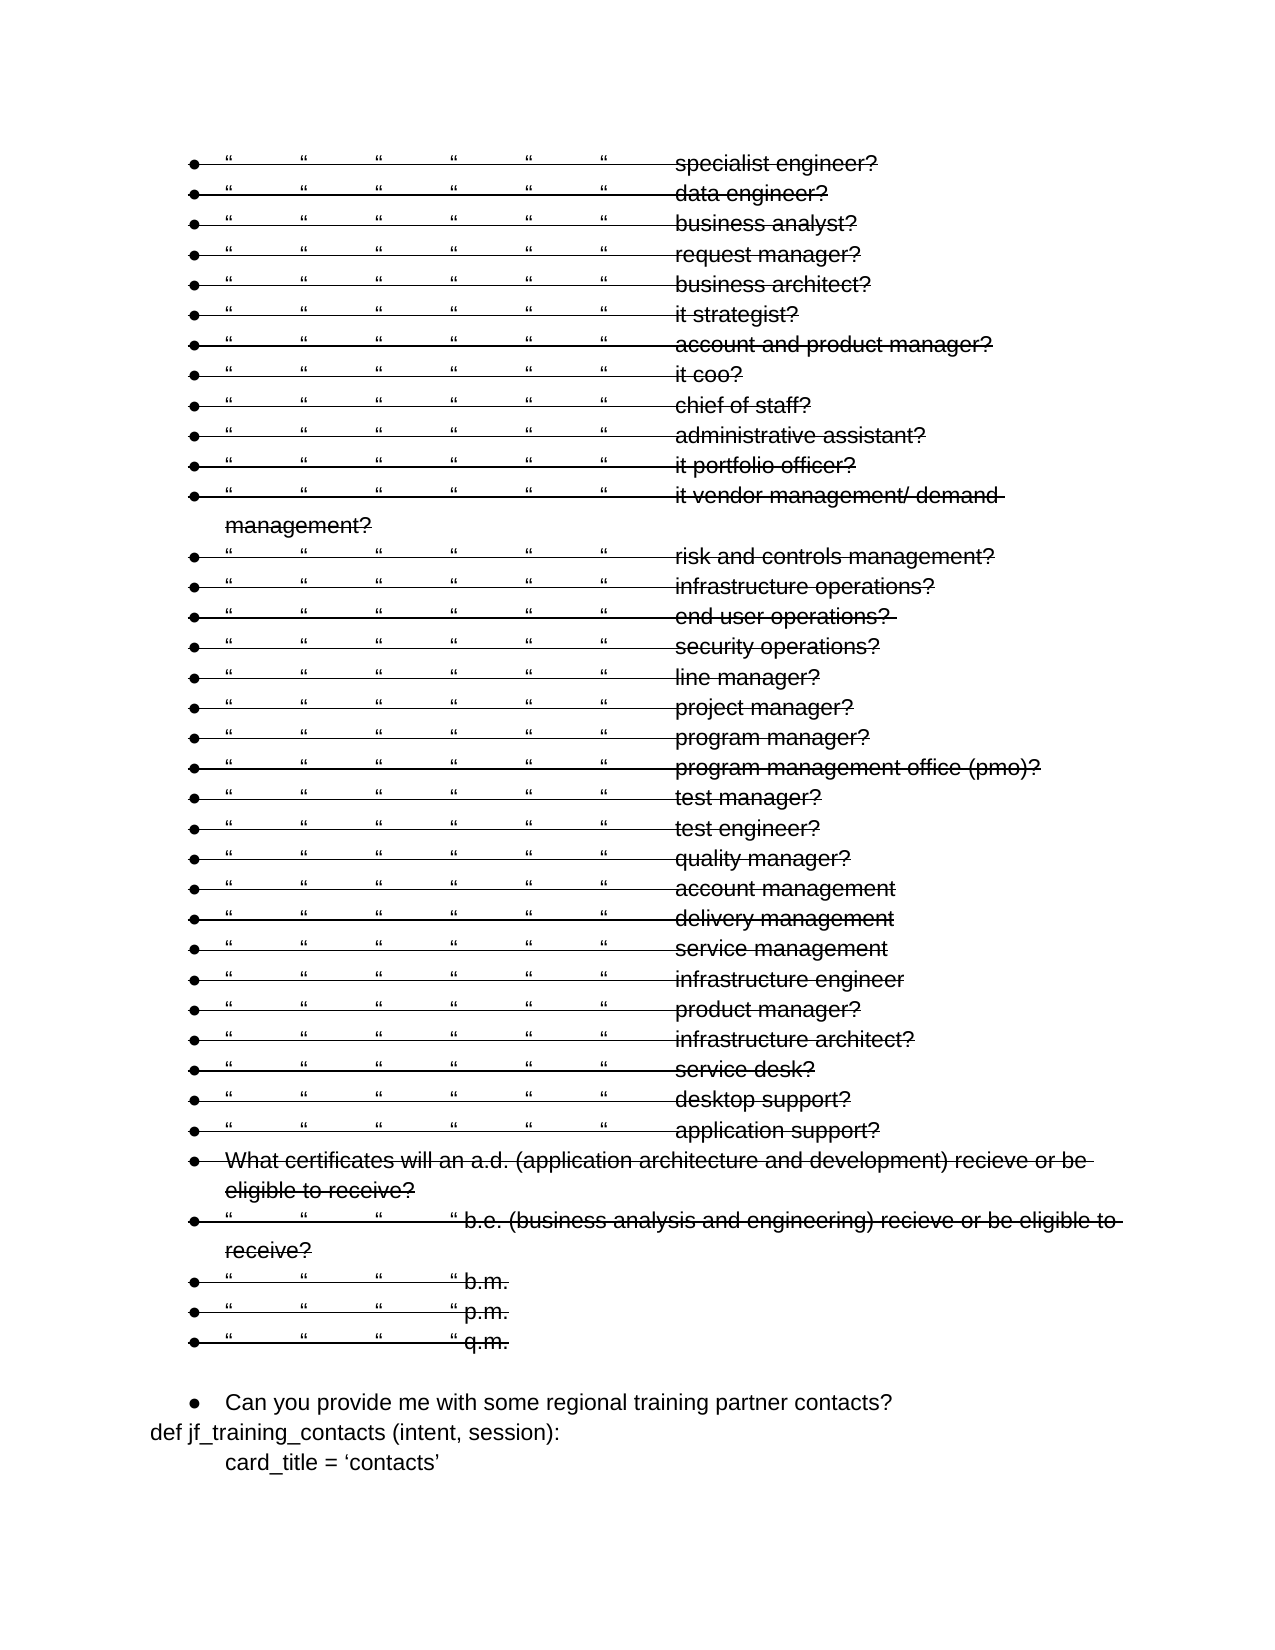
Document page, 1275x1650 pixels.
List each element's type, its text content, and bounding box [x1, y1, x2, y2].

list “ “ “ “ “ “ line manager? [187, 663, 1125, 690]
list “ “ “ “ b.e. (business analysis and engineering) recieve or be eligible to receive? [187, 1207, 1125, 1264]
list Can you provide me with some regional training partner contacts? [187, 1388, 1125, 1415]
text def jf_training_contacts (intent, session): [150, 1419, 1125, 1445]
list “ “ “ “ “ “ chief of staff? [187, 392, 1125, 418]
list “ “ “ “ “ “ it vendor management/ demand management? [187, 482, 1125, 539]
list “ “ “ “ “ “ it strategist? [187, 301, 1125, 327]
list “ “ “ “ “ “ test engineer? [187, 814, 1125, 841]
list “ “ “ “ “ “ delivery management [187, 905, 1125, 932]
list “ “ “ “ “ “ product manager? [187, 996, 1125, 1022]
list “ “ “ “ “ “ security operations? [187, 633, 1125, 660]
list “ “ “ “ “ “ quality manager? [187, 845, 1125, 871]
list “ “ “ “ “ “ administrative assistant? [187, 422, 1125, 448]
list “ “ “ “ “ “ infrastructure architect? [187, 1026, 1125, 1052]
list “ “ “ “ p.m. [187, 1298, 1125, 1324]
text card_title = ‘contacts’ [150, 1449, 1125, 1475]
list “ “ “ “ “ “ program management office (pmo)? [187, 754, 1125, 781]
list “ “ “ “ “ “ desktop support? [187, 1086, 1125, 1113]
list “ “ “ “ “ “ business analyst? [187, 210, 1125, 237]
list “ “ “ “ “ “ it coo? [187, 361, 1125, 388]
list “ “ “ “ “ “ application support? [187, 1117, 1125, 1143]
list “ “ “ “ “ “ account and product manager? [187, 331, 1125, 358]
list “ “ “ “ “ “ end user operations? [187, 603, 1125, 629]
list “ “ “ “ “ “ test manager? [187, 784, 1125, 811]
list “ “ “ “ “ “ project manager? [187, 694, 1125, 720]
list “ “ “ “ “ “ infrastructure operations? [187, 573, 1125, 599]
list “ “ “ “ “ “ account management [187, 875, 1125, 901]
list “ “ “ “ “ “ infrastructure engineer [187, 966, 1125, 992]
list “ “ “ “ “ “ service desk? [187, 1056, 1125, 1083]
list “ “ “ “ “ “ service management [187, 935, 1125, 962]
list “ “ “ “ q.m. [187, 1328, 1125, 1354]
list “ “ “ “ “ “ data engineer? [187, 180, 1125, 207]
list “ “ “ “ “ “ business architect? [187, 271, 1125, 297]
list “ “ “ “ “ “ it portfolio officer? [187, 452, 1125, 478]
list “ “ “ “ “ “ program manager? [187, 724, 1125, 750]
list “ “ “ “ “ “ risk and controls management? [187, 543, 1125, 569]
list What certificates will an a.d. (application architecture and development) recieve or be eligible to receive? [187, 1147, 1125, 1203]
list “ “ “ “ “ “ request manager? [187, 241, 1125, 267]
list “ “ “ “ “ “ specialist engineer? [187, 150, 1125, 176]
list “ “ “ “ b.m. [187, 1268, 1125, 1294]
